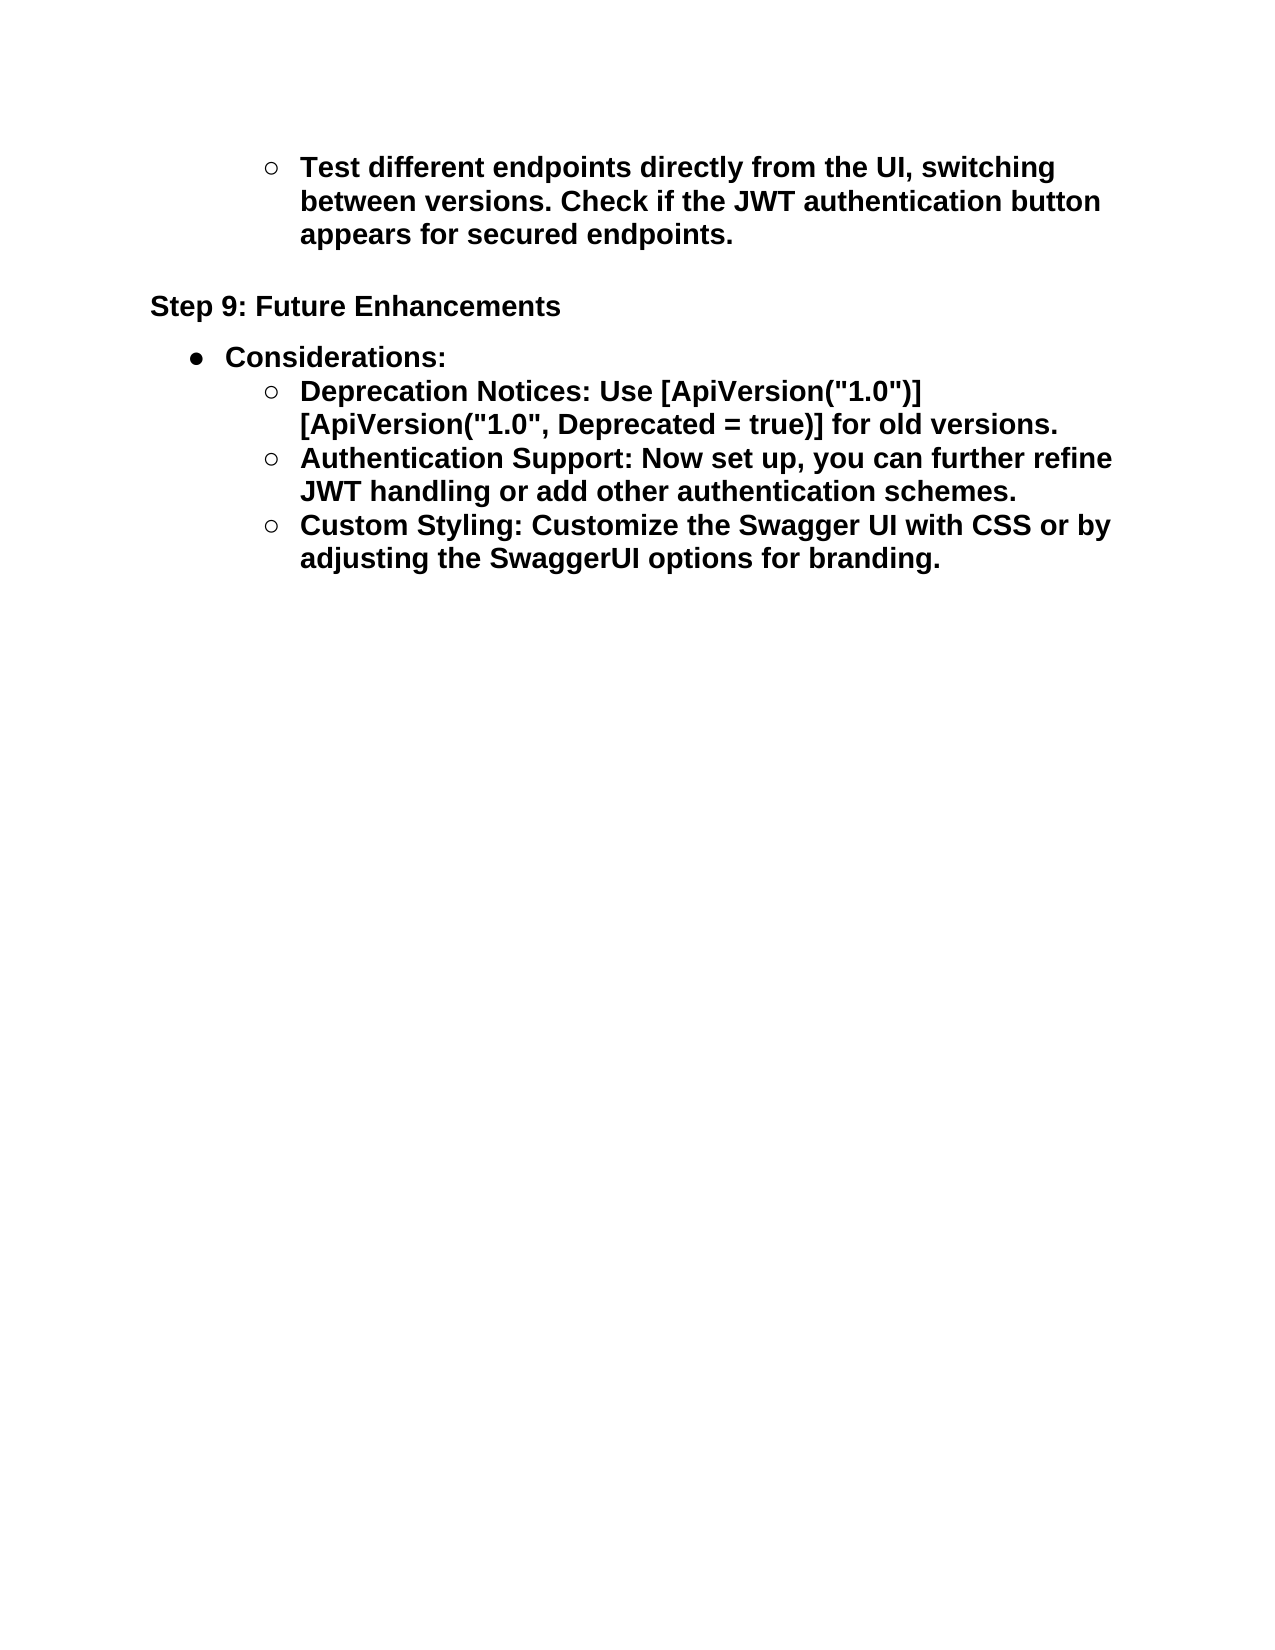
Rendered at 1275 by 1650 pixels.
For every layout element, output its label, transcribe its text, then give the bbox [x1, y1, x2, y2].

list Authentication Support: Now set up, you can further refine JWT handling or add other authentication schemes. [262, 441, 1125, 508]
list Considerations: [187, 340, 1125, 374]
list Deprecation Notices: Use [ApiVersion("1.0")][ApiVersion("1.0", Deprecated = true)] for old versions. [262, 374, 1125, 441]
list Test different endpoints directly from the UI, switching between versions. Check if the JWT authentication button appears for secured endpoints. [262, 150, 1125, 251]
list Custom Styling: Customize the Swagger UI with CSS or by adjusting the SwaggerUI options for branding. [262, 508, 1125, 575]
text Step 9: Future Enhancements [150, 289, 1125, 323]
